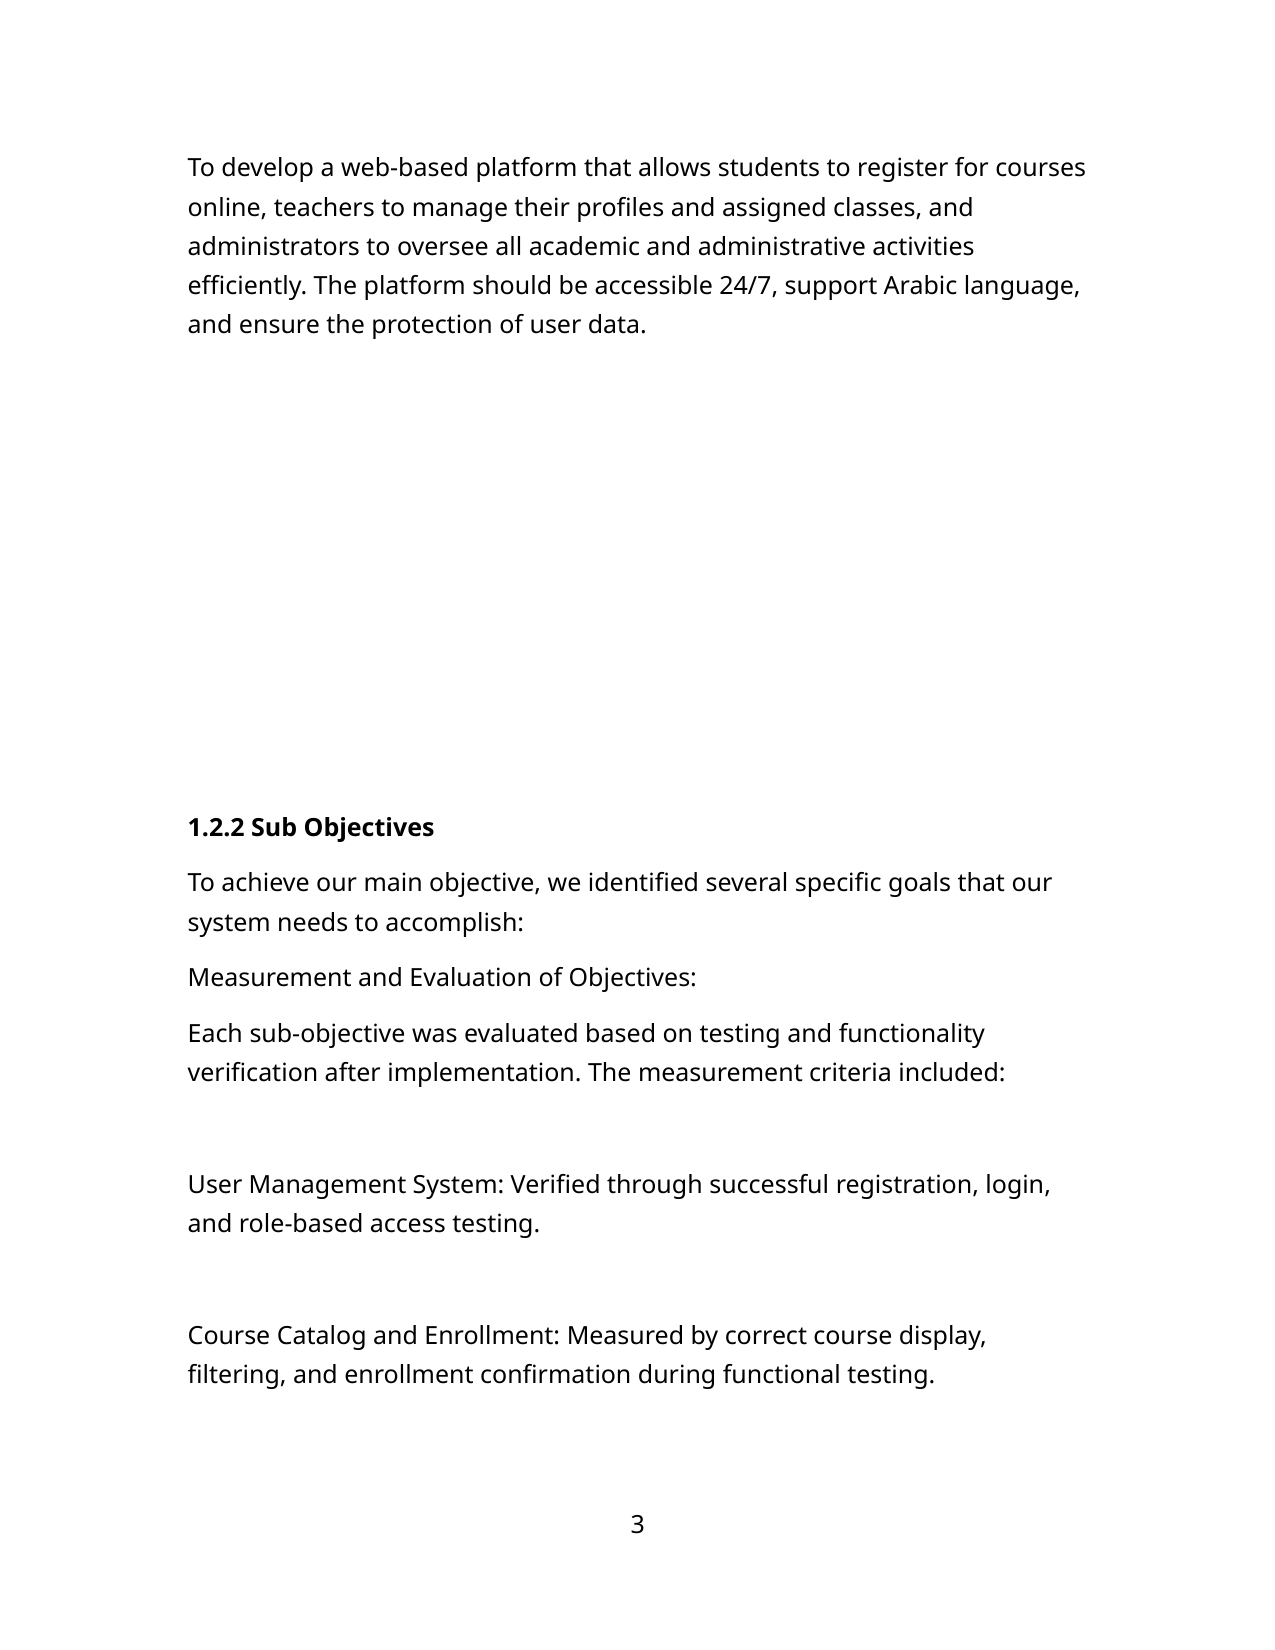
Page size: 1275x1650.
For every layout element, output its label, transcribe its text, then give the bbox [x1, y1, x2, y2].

text Each sub-objective was evaluated based on testing and functionality verification after implementation. The measurement criteria included: [187, 1016, 1087, 1089]
text 1.2.2 Sub Objectives [187, 809, 1087, 843]
text Course Catalog and Enrollment: Measured by correct course display, filtering, and enrollment confirmation during functional testing. [187, 1317, 1087, 1391]
text Measurement and Evaluation of Objectives: [187, 960, 1087, 994]
text To achieve our main objective, we identified several specific goals that our system needs to accomplish: [187, 865, 1087, 938]
text User Management System: Verified through successful registration, login, and role-based access testing. [187, 1167, 1087, 1240]
text To develop a web-based platform that allows students to register for courses online, teachers to manage their profiles and assigned classes, and administrators to oversee all academic and administrative activities efficiently. The platform should be accessible 24/7, support Arabic language, and ensure the protection of user data. [187, 150, 1087, 341]
